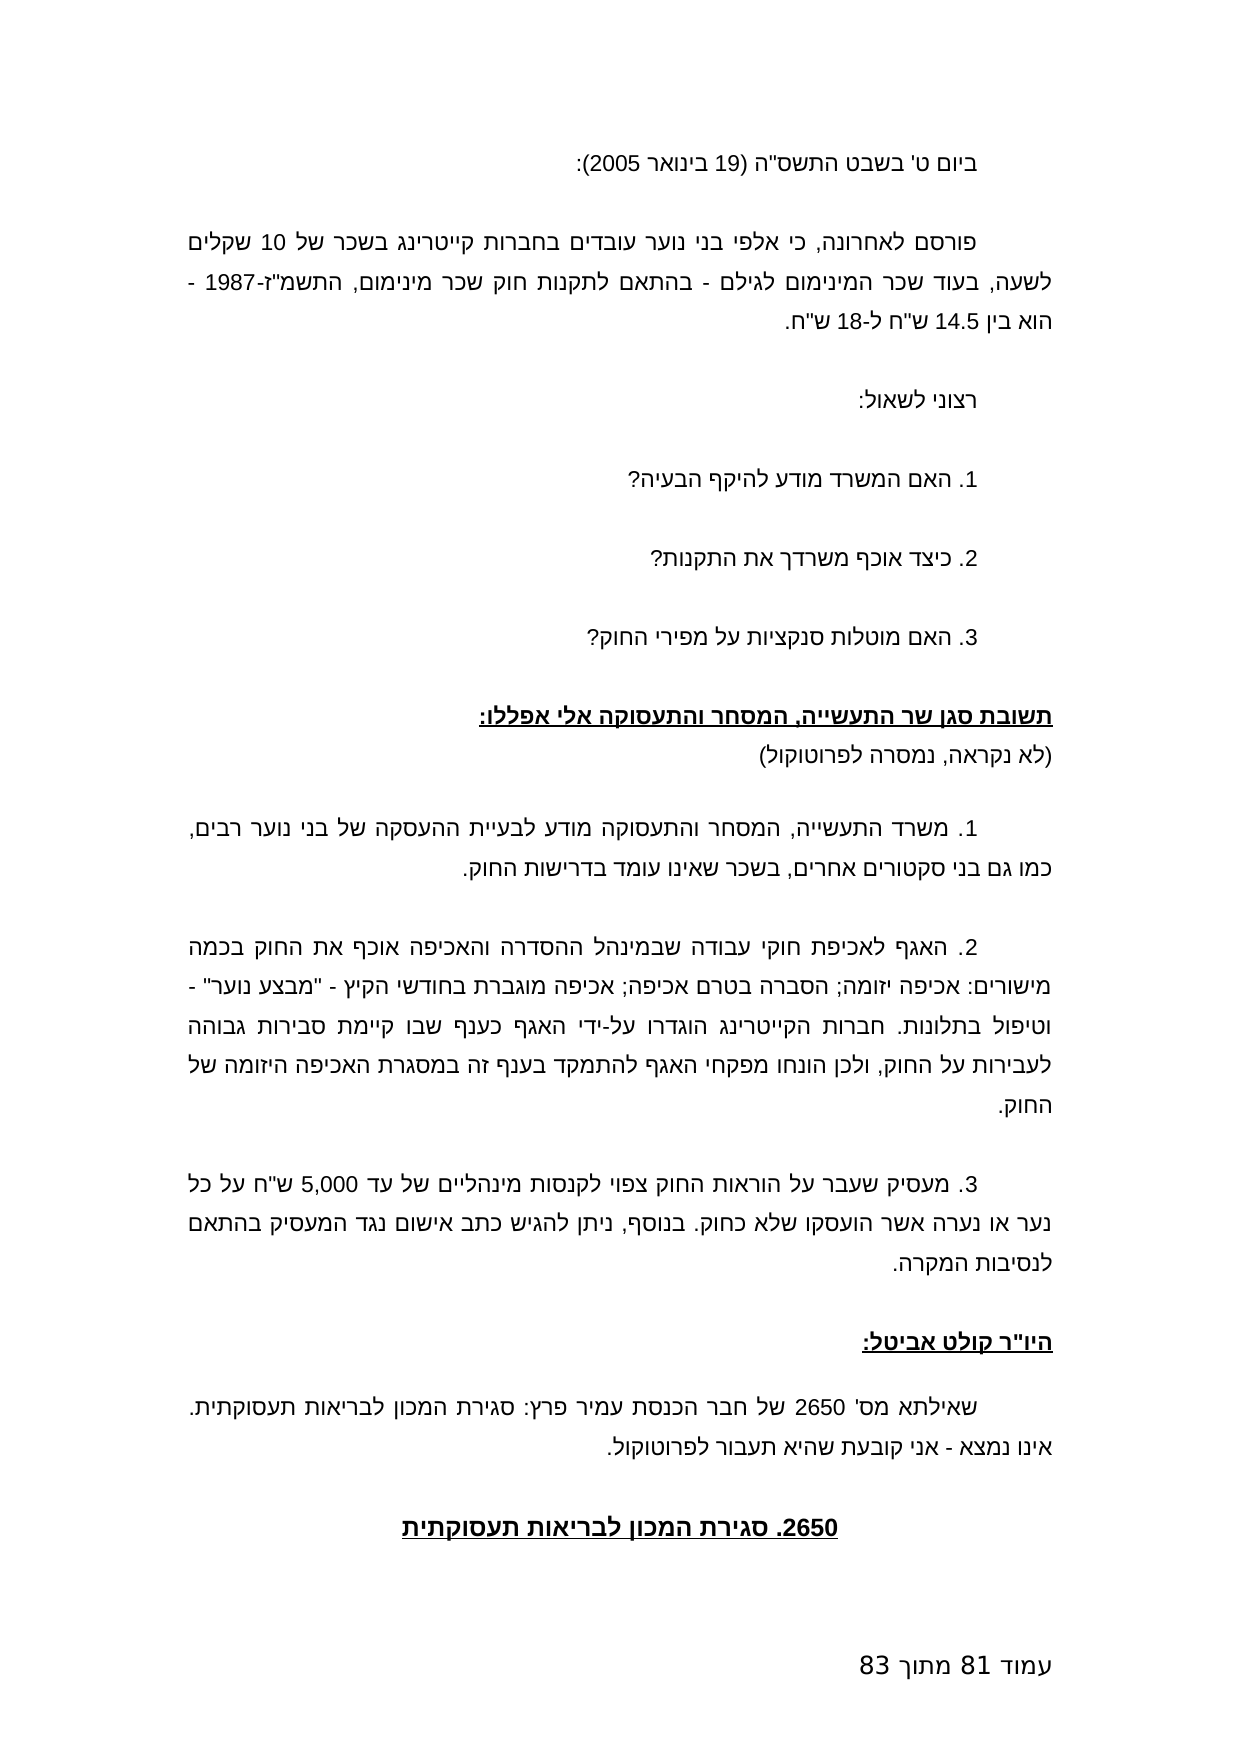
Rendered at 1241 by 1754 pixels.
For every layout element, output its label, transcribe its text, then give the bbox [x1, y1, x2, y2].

text היו"ר קולט אביטל: [187, 1328, 1053, 1355]
text פורסם לאחרונה, כי אלפי בני נוער עובדים בחברות קייטרינג בשכר של 10 שקלים לשעה, בעוד שכר המינימום לגילם - בהתאם לתקנות חוק שכר מינימום, התשמ"ז-1987 - הוא בין 14.5 ש"ח ל-18 ש"ח. [187, 229, 1053, 334]
text 1. משרד התעשייה, המסחר והתעסוקה מודע לבעיית ההעסקה של בני נוער רבים, כמו גם בני סקטורים אחרים, בשכר שאינו עומד בדרישות החוק. [187, 815, 1053, 881]
text (לא נקראה, נמסרה לפרוטוקול) [187, 742, 1053, 768]
text רצוני לשאול: [187, 387, 1053, 413]
text ביום ט' בשבט התשס"ה (19 בינואר 2005): [187, 150, 1053, 176]
text 1. האם המשרד מודע להיקף הבעיה? [187, 466, 1053, 492]
text תשובת סגן שר התעשייה, המסחר והתעסוקה אלי אפללו: [187, 703, 1053, 729]
text 3. מעסיק שעבר על הוראות החוק צפוי לקנסות מינהליים של עד 5,000 ש"ח על כל נער או נערה אשר הועסקו שלא כחוק. בנוסף, ניתן להגיש כתב אישום נגד המעסיק בהתאם לנסיבות המקרה. [187, 1171, 1053, 1276]
text 2. כיצד אוכף משרדך את התקנות? [187, 545, 1053, 571]
text 3. האם מוטלות סנקציות על מפירי החוק? [187, 624, 1053, 650]
text 2. האגף לאכיפת חוקי עבודה שבמינהל ההסדרה והאכיפה אוכף את החוק בכמה מישורים: אכיפה יזומה; הסברה בטרם אכיפה; אכיפה מוגברת בחודשי הקיץ - "מבצע נוער" - וטיפול בתלונות. חברות הקייטרינג הוגדרו על-ידי האגף כענף שבו קיימת סבירות גבוהה לעבירות על החוק, ולכן הונחו מפקחי האגף להתמקד בענף זה במסגרת האכיפה היזומה של החוק. [187, 934, 1053, 1118]
text שאילתא מס' 2650 של חבר הכנסת עמיר פרץ: סגירת המכון לבריאות תעסוקתית. אינו נמצא - אני קובעת שהיא תעבור לפרוטוקול. [187, 1394, 1053, 1460]
text 2650. סגירת המכון לבריאות תעסוקתית [187, 1513, 1053, 1541]
